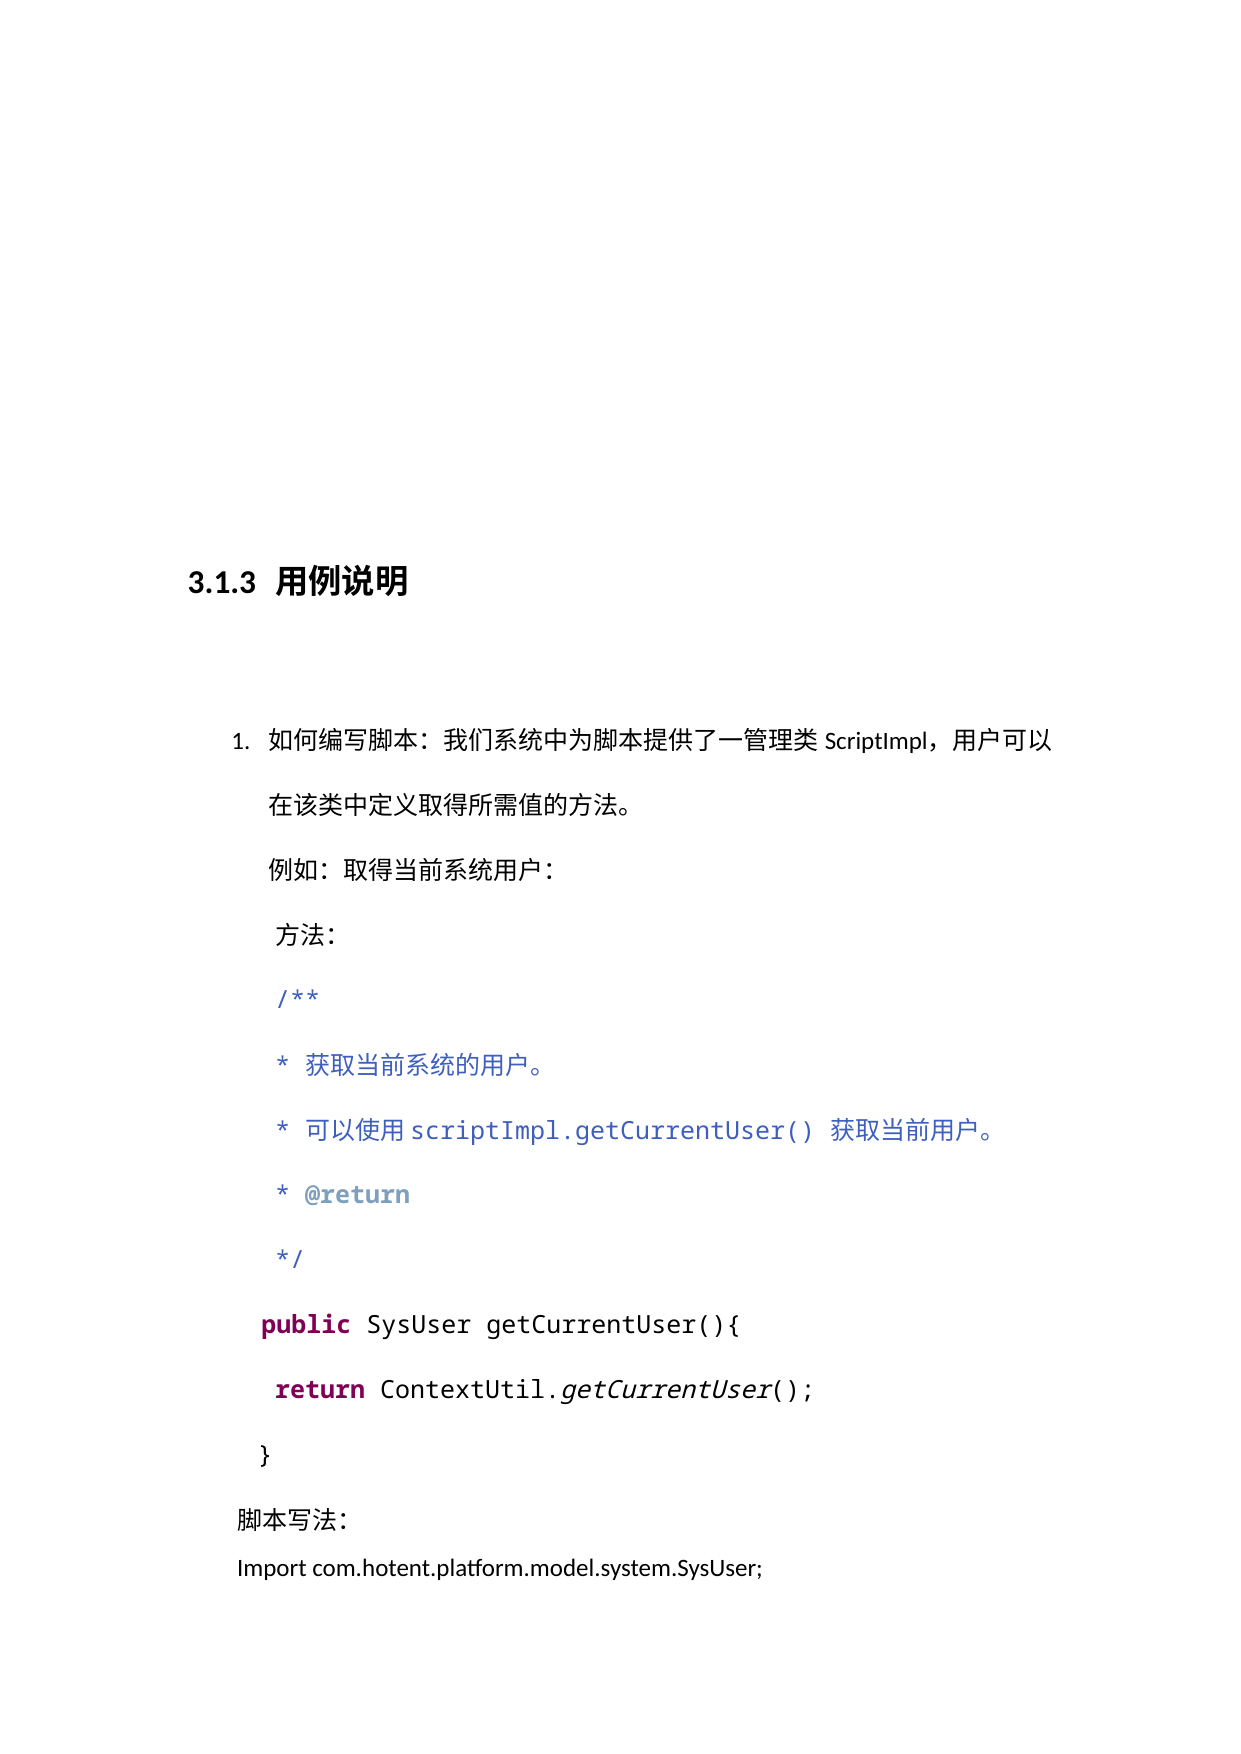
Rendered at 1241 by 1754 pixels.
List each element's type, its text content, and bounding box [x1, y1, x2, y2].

text * @return [212, 1161, 1053, 1226]
text * 可以使用scriptImpl.getCurrentUser() 获取当前用户。 [212, 1096, 1053, 1161]
text public SysUser getCurrentUser(){ [212, 1291, 1053, 1356]
list 例如：取得当前系统用户： [231, 836, 1053, 901]
text return ContextUtil.getCurrentUser(); [212, 1356, 1053, 1421]
text * 获取当前系统的用户。 [212, 1031, 1053, 1096]
list 如何编写脚本：我们系统中为脚本提供了一管理类ScriptImpl，用户可以在该类中定义取得所需值的方法。 [231, 706, 1053, 836]
text } [212, 1421, 1053, 1486]
subtitle 用例说明 [187, 547, 1053, 612]
text */ [212, 1226, 1053, 1291]
text Import com.hotent.platform.model.system.SysUser; [187, 1551, 1053, 1584]
text 脚本写法： [187, 1486, 1053, 1551]
text /** [231, 966, 1053, 1031]
text 方法： [187, 901, 1053, 966]
